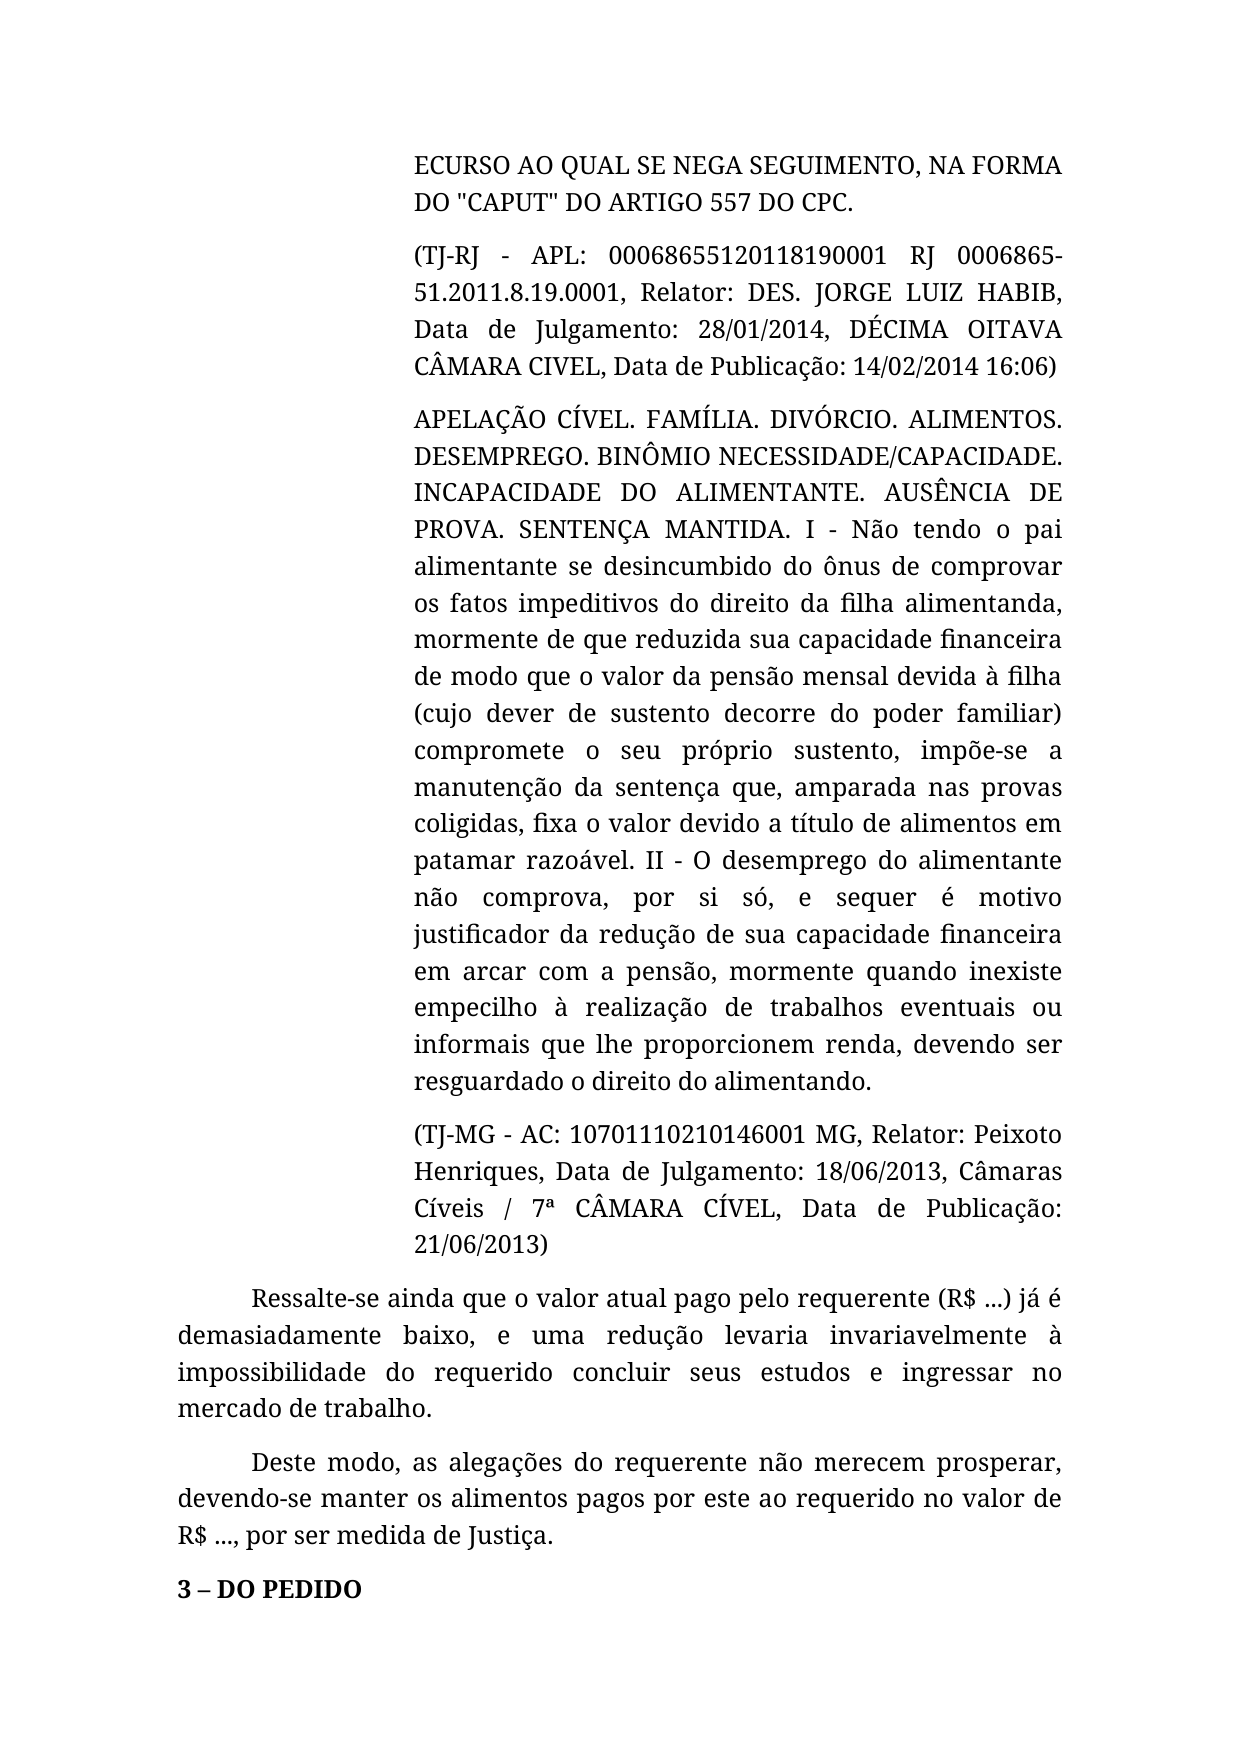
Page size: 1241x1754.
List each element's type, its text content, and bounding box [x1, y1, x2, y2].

text APELAÇÃO CÍVEL. FAMÍLIA. DIVÓRCIO. ALIMENTOS. DESEMPREGO. BINÔMIO NECESSIDADE/CAPACIDADE. INCAPACIDADE DO ALIMENTANTE. AUSÊNCIA DE PROVA. SENTENÇA MANTIDA. I - Não tendo o pai alimentante se desincumbido do ônus de comprovar os fatos impeditivos do direito da filha alimentanda, mormente de que reduzida sua capacidade financeira de modo que o valor da pensão mensal devida à filha (cujo dever de sustento decorre do poder familiar) compromete o seu próprio sustento, impõe-se a manutenção da sentença que, amparada nas provas coligidas, fixa o valor devido a título de alimentos em patamar razoável. II - O desemprego do alimentante não comprova, por si só, e sequer é motivo justificador da redução de sua capacidade financeira em arcar com a pensão, mormente quando inexiste empecilho à realização de trabalhos eventuais ou informais que lhe proporcionem renda, devendo ser resguardado o direito do alimentando. [413, 402, 1063, 1097]
text Deste modo, as alegações do requerente não merecem prosperar, devendo-se manter os alimentos pagos por este ao requerido no valor de R$ ..., por ser medida de Justiça. [177, 1444, 1063, 1552]
text 3 – DO PEDIDO [177, 1571, 1063, 1605]
text (TJ-MG - AC: 10701110210146001 MG, Relator: Peixoto Henriques, Data de Julgamento: 18/06/2013, Câmaras Cíveis / 7ª CÂMARA CÍVEL, Data de Publicação: 21/06/2013) [413, 1117, 1063, 1261]
text (TJ-RJ - APL: 00068655120118190001 RJ 0006865-51.2011.8.19.0001, Relator: DES. JORGE LUIZ HABIB, Data de Julgamento: 28/01/2014, DÉCIMA OITAVA CÂMARA CIVEL, Data de Publicação: 14/02/2014 16:06) [413, 238, 1063, 382]
text Ressalte-se ainda que o valor atual pago pelo requerente (R$ ...) já é demasiadamente baixo, e uma redução levaria invariavelmente à impossibilidade do requerido concluir seus estudos e ingressar no mercado de trabalho. [177, 1281, 1063, 1425]
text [413, 148, 1063, 218]
